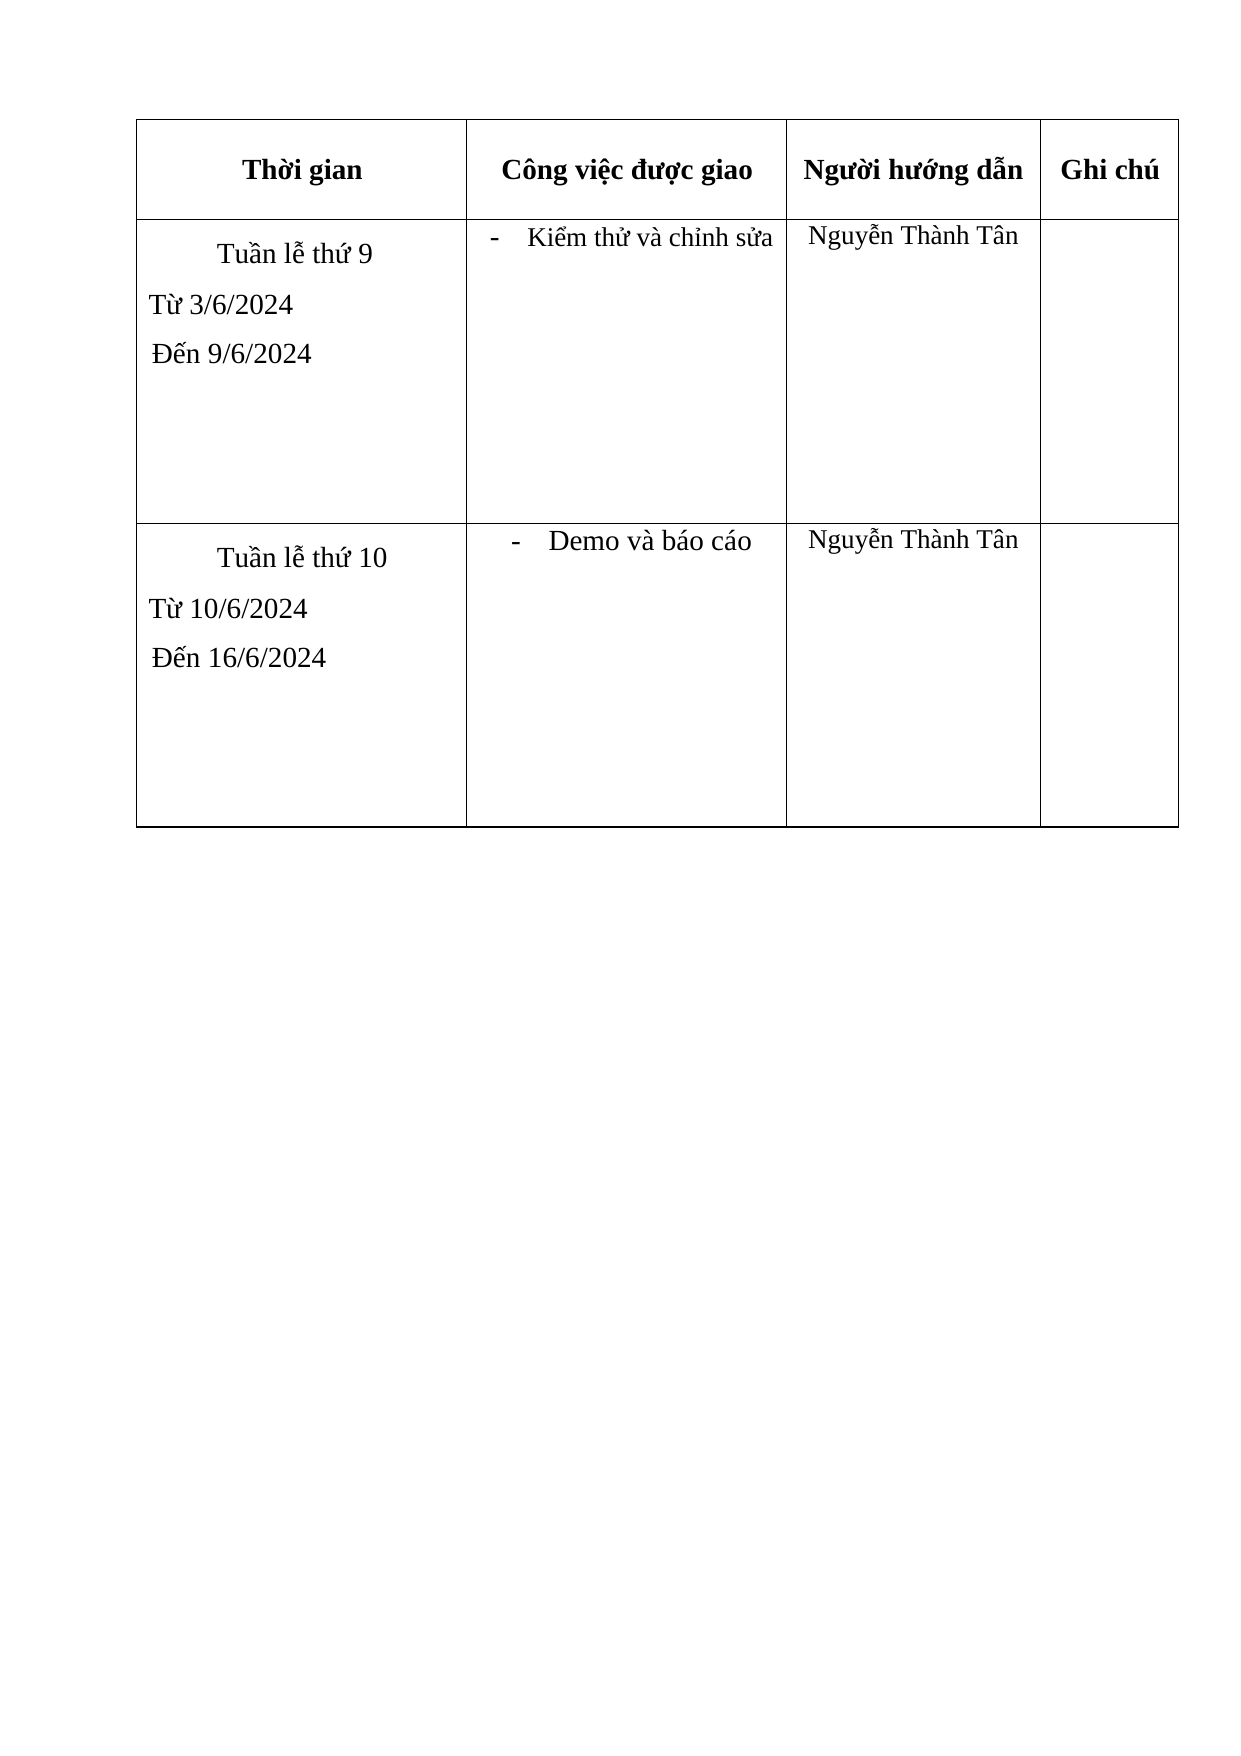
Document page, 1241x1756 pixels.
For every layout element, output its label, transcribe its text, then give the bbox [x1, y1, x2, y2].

table_cell Tuần lễ thứ 9 Từ 3/6/2024 Đến 9/6/2024 [137, 220, 466, 522]
table_cell Tuần lễ thứ 10 Từ 10/6/2024 Đến 16/6/2024 [137, 524, 466, 826]
table_cell Nguyễn Thành Tân [787, 220, 1040, 522]
table_header Công việc được giao [467, 120, 786, 218]
table_cell Kiểm thử và chỉnh sửa [467, 220, 786, 522]
table_header Ghi chú [1041, 120, 1178, 218]
table_cell Demo và báo cáo [467, 524, 786, 826]
table_header Người hướng dẫn [787, 120, 1040, 218]
table_cell Nguyễn Thành Tân [787, 524, 1040, 826]
table_cell [1041, 220, 1178, 522]
table_header Thời gian [137, 120, 466, 218]
table_cell [1041, 524, 1178, 826]
